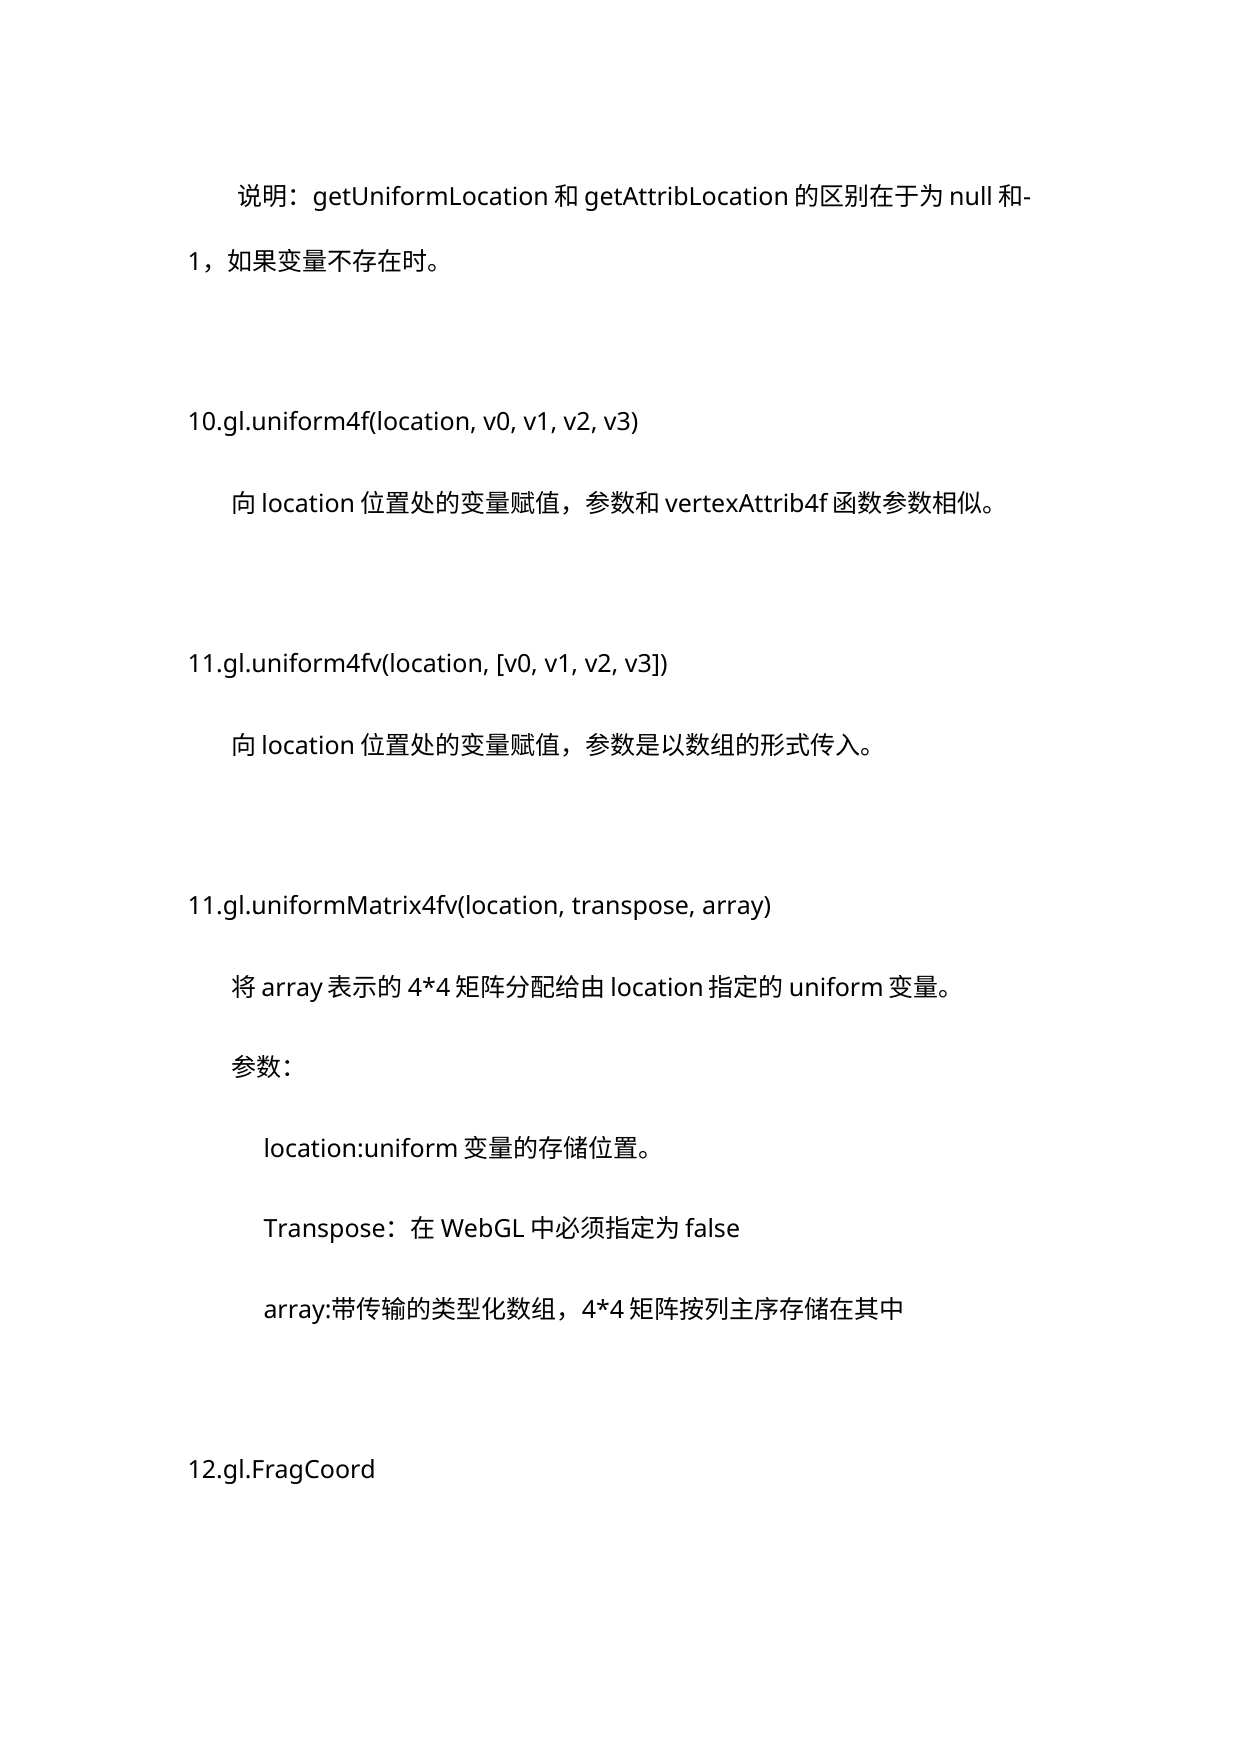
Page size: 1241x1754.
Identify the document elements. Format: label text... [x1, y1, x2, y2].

text Transpose：在WebGL中必须指定为false [187, 1194, 1053, 1259]
text 12.gl.FragCoord [187, 1436, 1053, 1501]
text 向location位置处的变量赋值，参数是以数组的形式传入。 [187, 711, 1053, 776]
text 参数： [187, 1033, 1053, 1098]
text 将array表示的4*4矩阵分配给由location指定的uniform变量。 [187, 953, 1053, 1018]
text 说明：getUniformLocation和getAttribLocation的区别在于为null和-1，如果变量不存在时。 [187, 162, 1053, 292]
text 11.gl.uniform4fv(location, [v0, v1, v2, v3]) [187, 630, 1053, 695]
text array:带传输的类型化数组，4*4矩阵按列主序存储在其中 [187, 1275, 1053, 1340]
text 向location位置处的变量赋值，参数和vertexAttrib4f函数参数相似。 [187, 469, 1053, 534]
text location:uniform变量的存储位置。 [187, 1114, 1053, 1179]
text 11.gl.uniformMatrix4fv(location, transpose, array) [187, 872, 1053, 937]
text 10.gl.uniform4f(location, v0, v1, v2, v3) [187, 388, 1053, 453]
